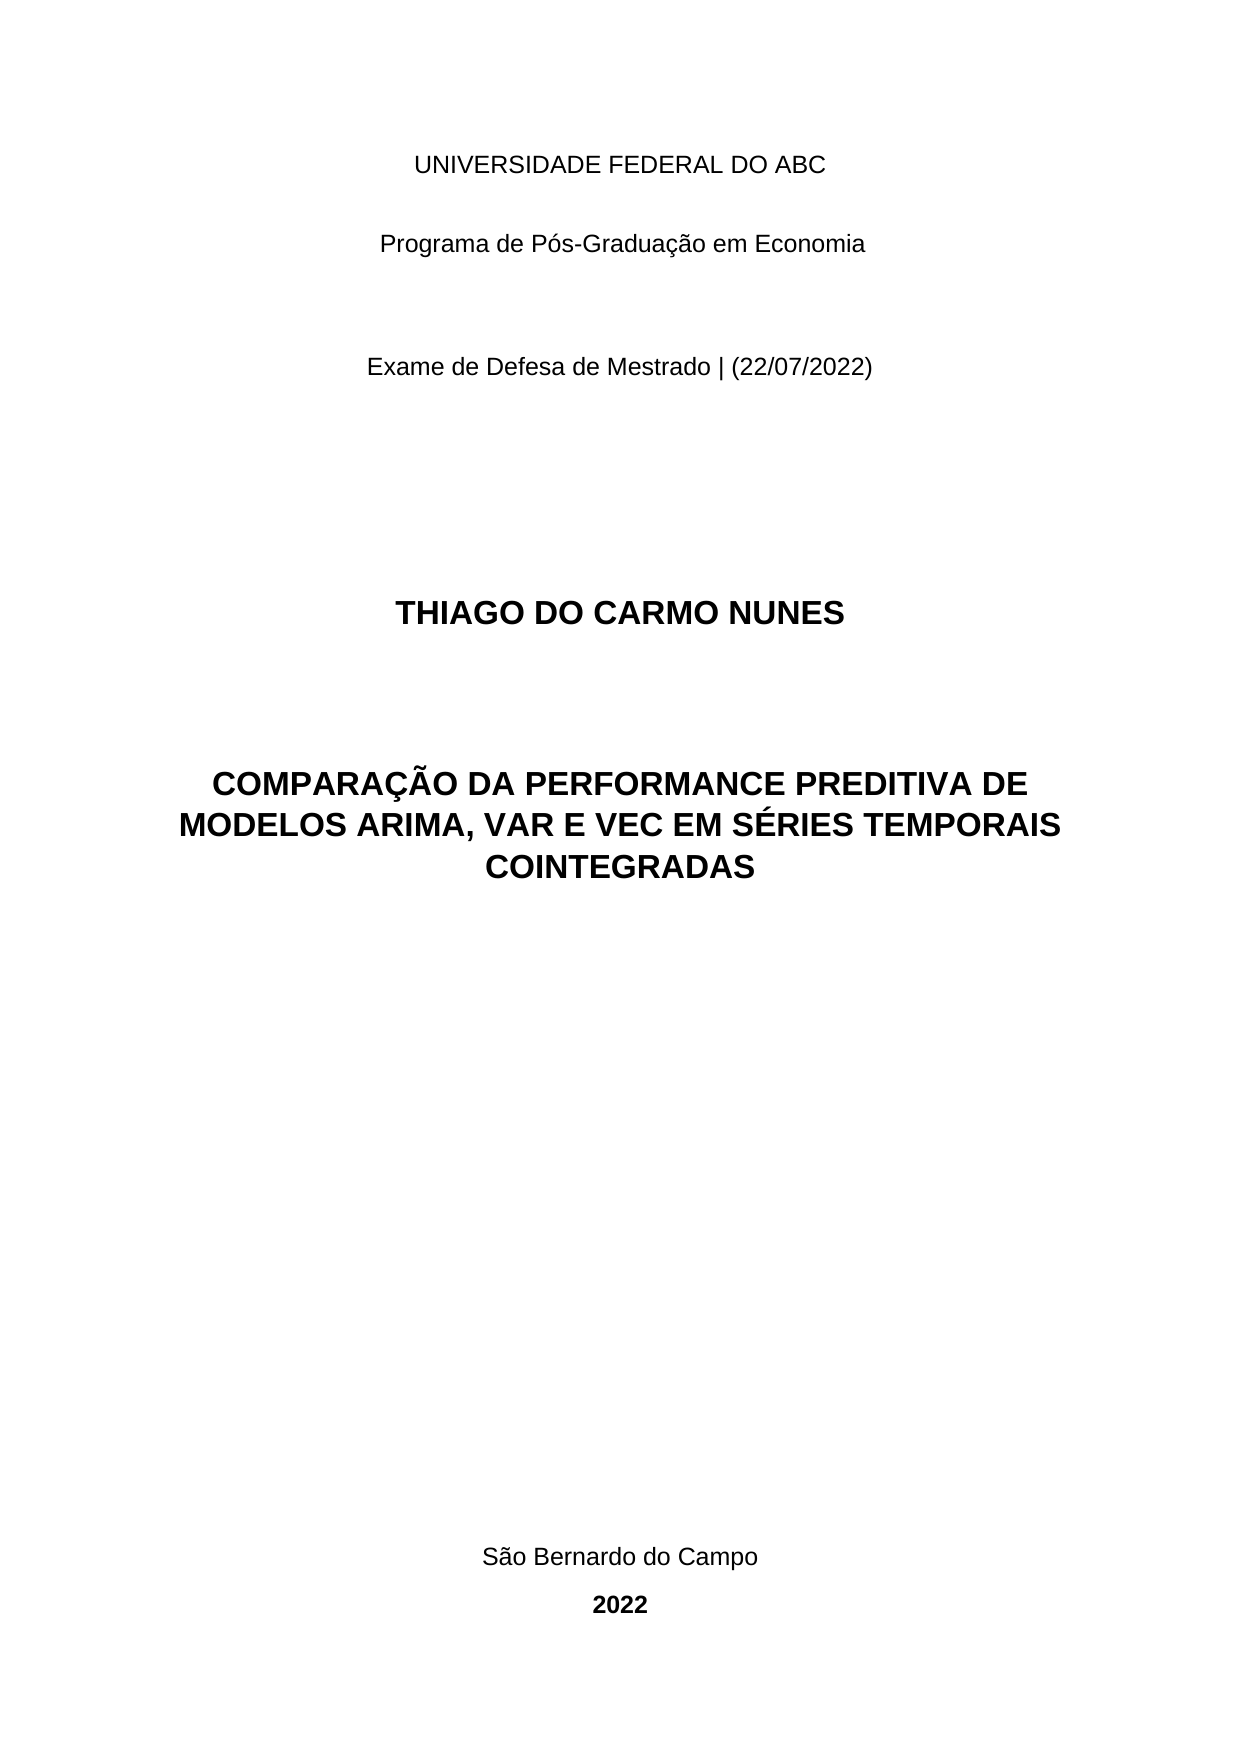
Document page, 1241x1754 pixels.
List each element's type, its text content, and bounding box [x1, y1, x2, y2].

text 2022 [150, 1590, 1090, 1619]
text COMPARAÇÃO DA PERFORMANCE PREDITIVA DE MODELOS ARIMA, VAR E VEC EM SÉRIES TEMPORAIS COINTEGRADAS [150, 764, 1090, 885]
text Exame de Defesa de Mestrado | (22/07/2022) [150, 352, 1090, 381]
text São Bernardo do Campo [150, 1542, 1090, 1571]
text UNIVERSIDADE FEDERAL DO ABC [150, 150, 1090, 179]
text Programa de Pós-Graduação em Economia [150, 229, 1096, 258]
text THIAGO DO CARMO NUNES [150, 593, 1090, 632]
